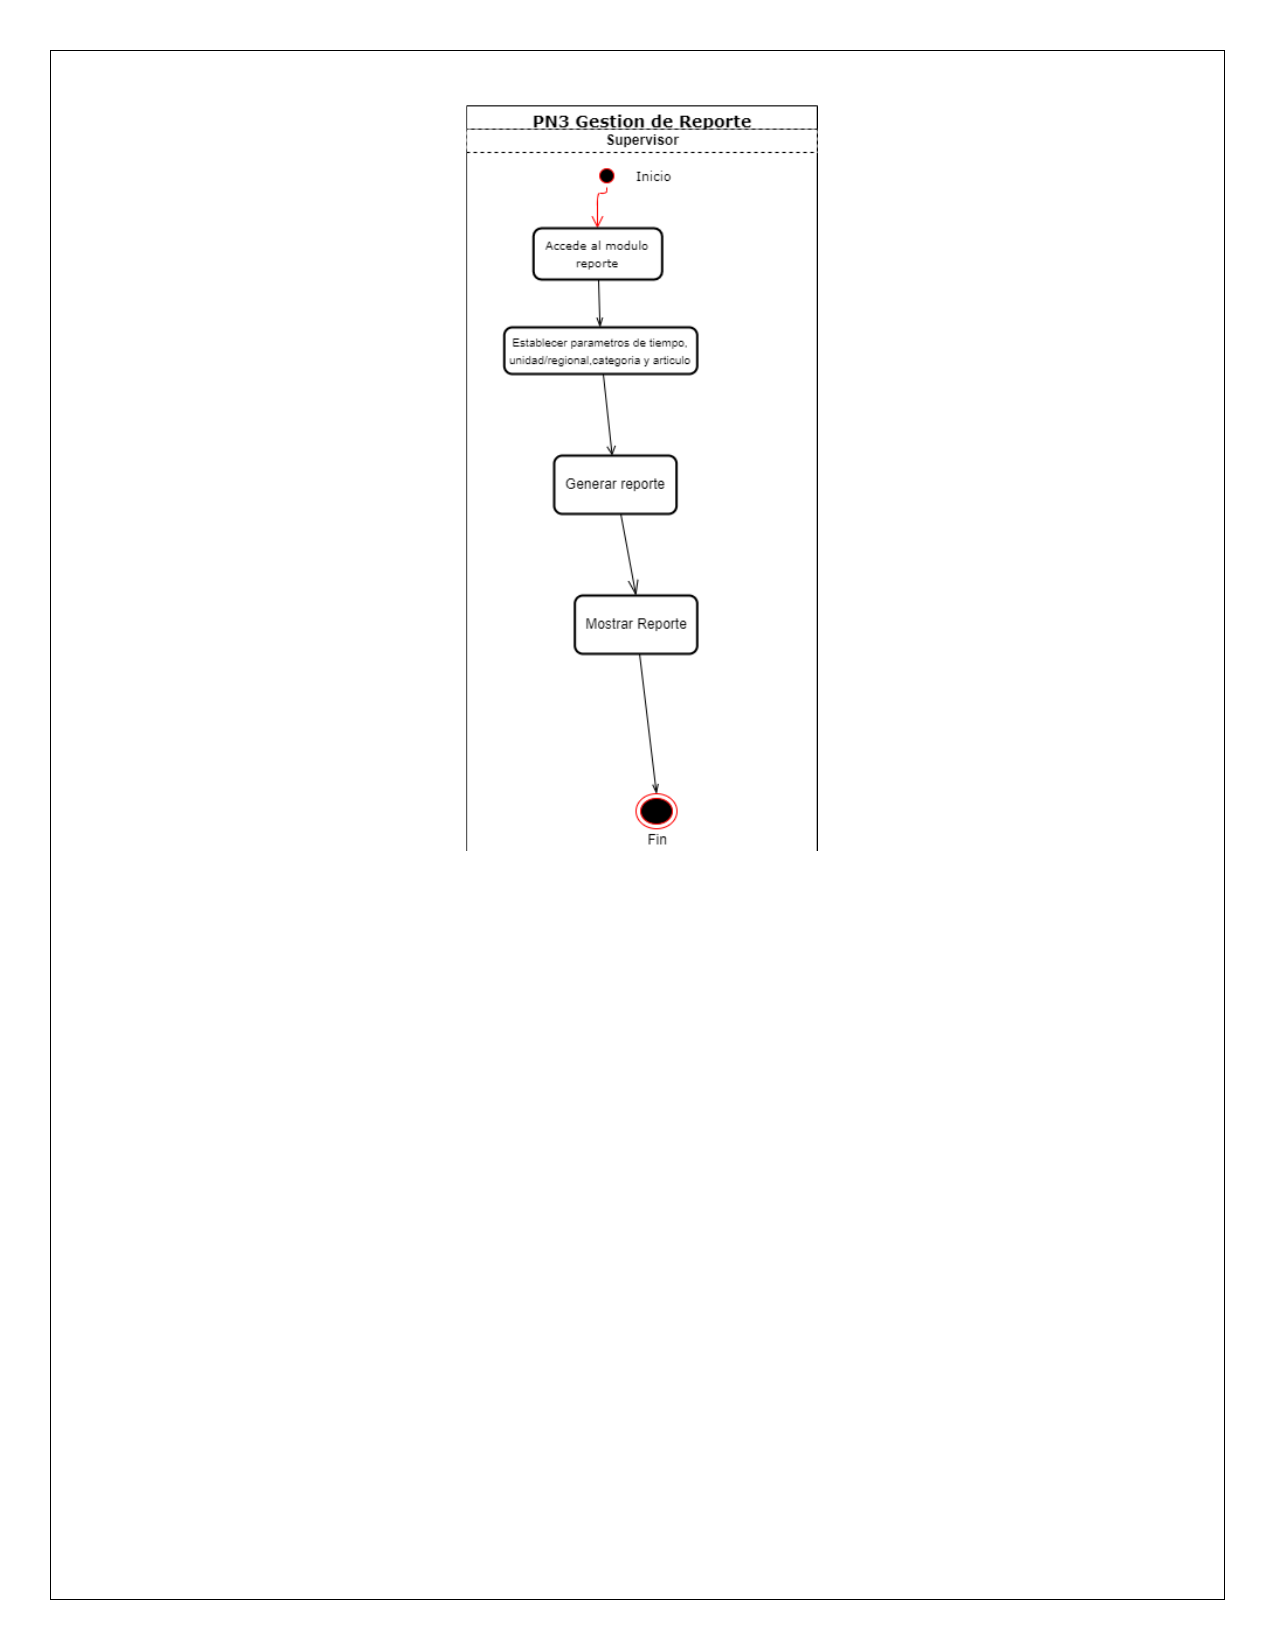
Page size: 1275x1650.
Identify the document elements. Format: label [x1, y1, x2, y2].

picture [466, 103, 818, 851]
